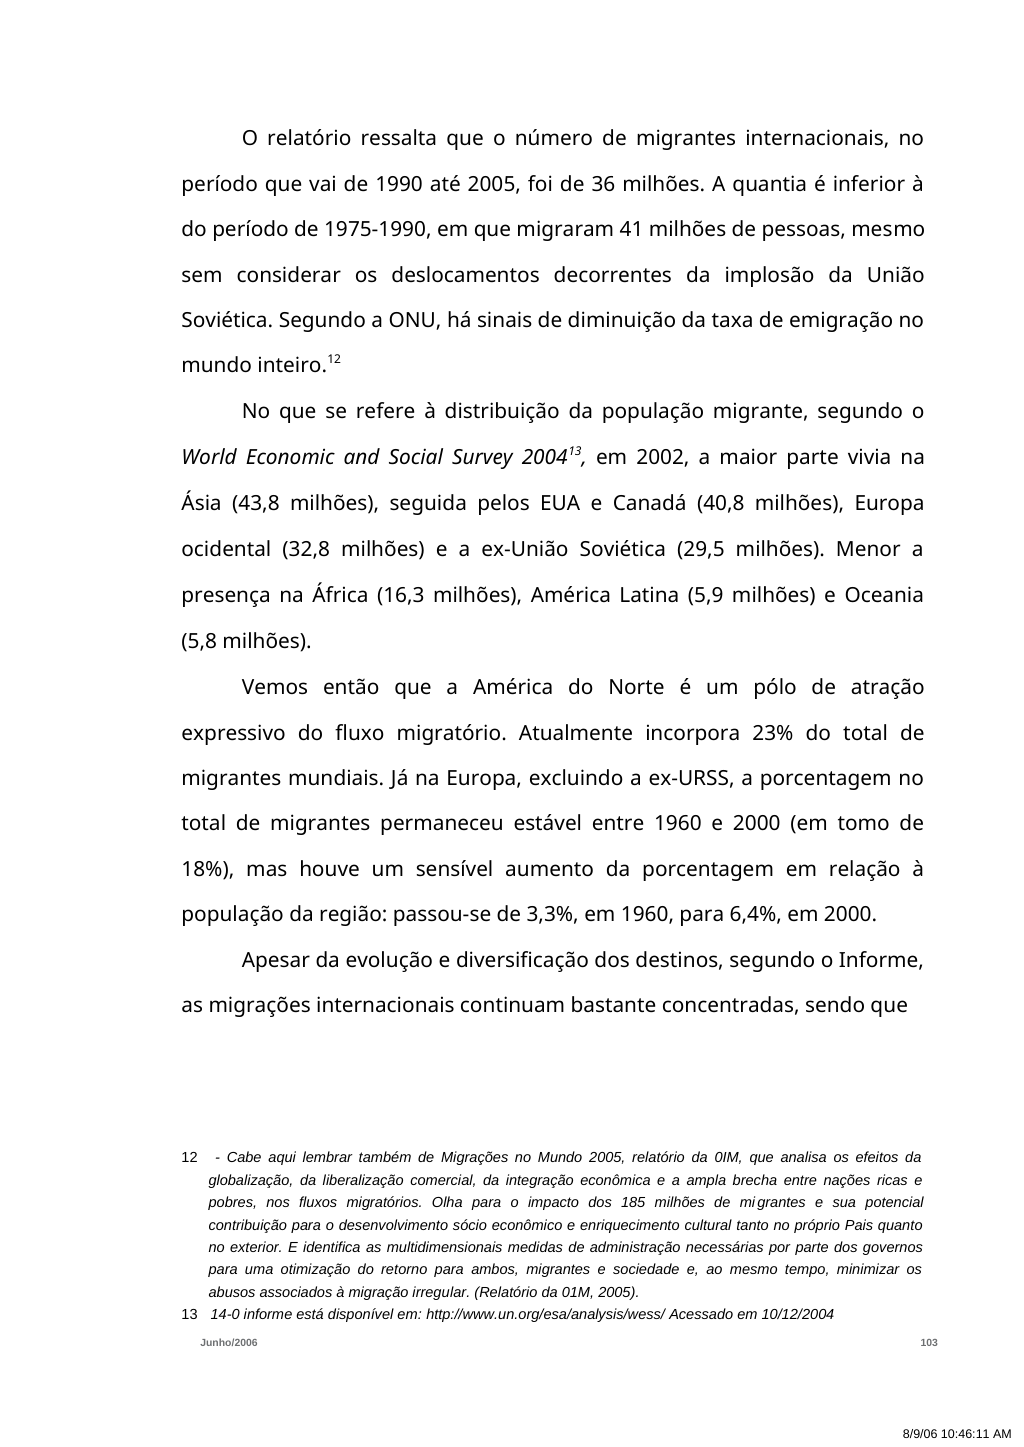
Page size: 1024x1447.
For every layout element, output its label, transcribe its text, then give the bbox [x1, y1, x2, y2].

text Vemos então que a América do Norte é um pólo de atração expressivo do fluxo migratório. Atualmente incorpora 23% do total de migrantes mundiais. Já na Europa, excluindo a ex-URSS, a porcentagem no total de migrantes permaneceu estável entre 1960 e 2000 (em tomo de 18%), mas houve um sensível aumento da porcentagem em relação à população da região: passou-se de 3,3%, em 1960, para 6,4%, em 2000. [181, 672, 925, 928]
text O relatório ressalta que o número de migrantes internacionais, no período que vai de 1990 até 2005, foi de 36 milhões. A quantia é inferior à do período de 1975-1990, em que migraram 41 milhões de pessoas, mesmo sem considerar os deslocamentos decorrentes da implosão da União Soviética. Segundo a ONU, há sinais de diminuição da taxa de emigração no mundo inteiro. [181, 123, 925, 379]
text No que se refere à distribuição da população migrante, segundo o World Economic and Social Survey 2004, em 2002, a maior parte vivia na Ásia (43,8 milhões), seguida pelos EUA e Canadá (40,8 milhões), Europa ocidental (32,8 milhões) e a ex-União Soviética (29,5 milhões). Menor a presença na África (16,3 milhões), América Latina (5,9 milhões) e Oceania (5,8 milhões). [181, 396, 925, 655]
text Apesar da evolução e diversificação dos destinos, segundo o Informe, as migrações internacionais continuam bastante concentradas, sendo que [181, 945, 925, 1019]
